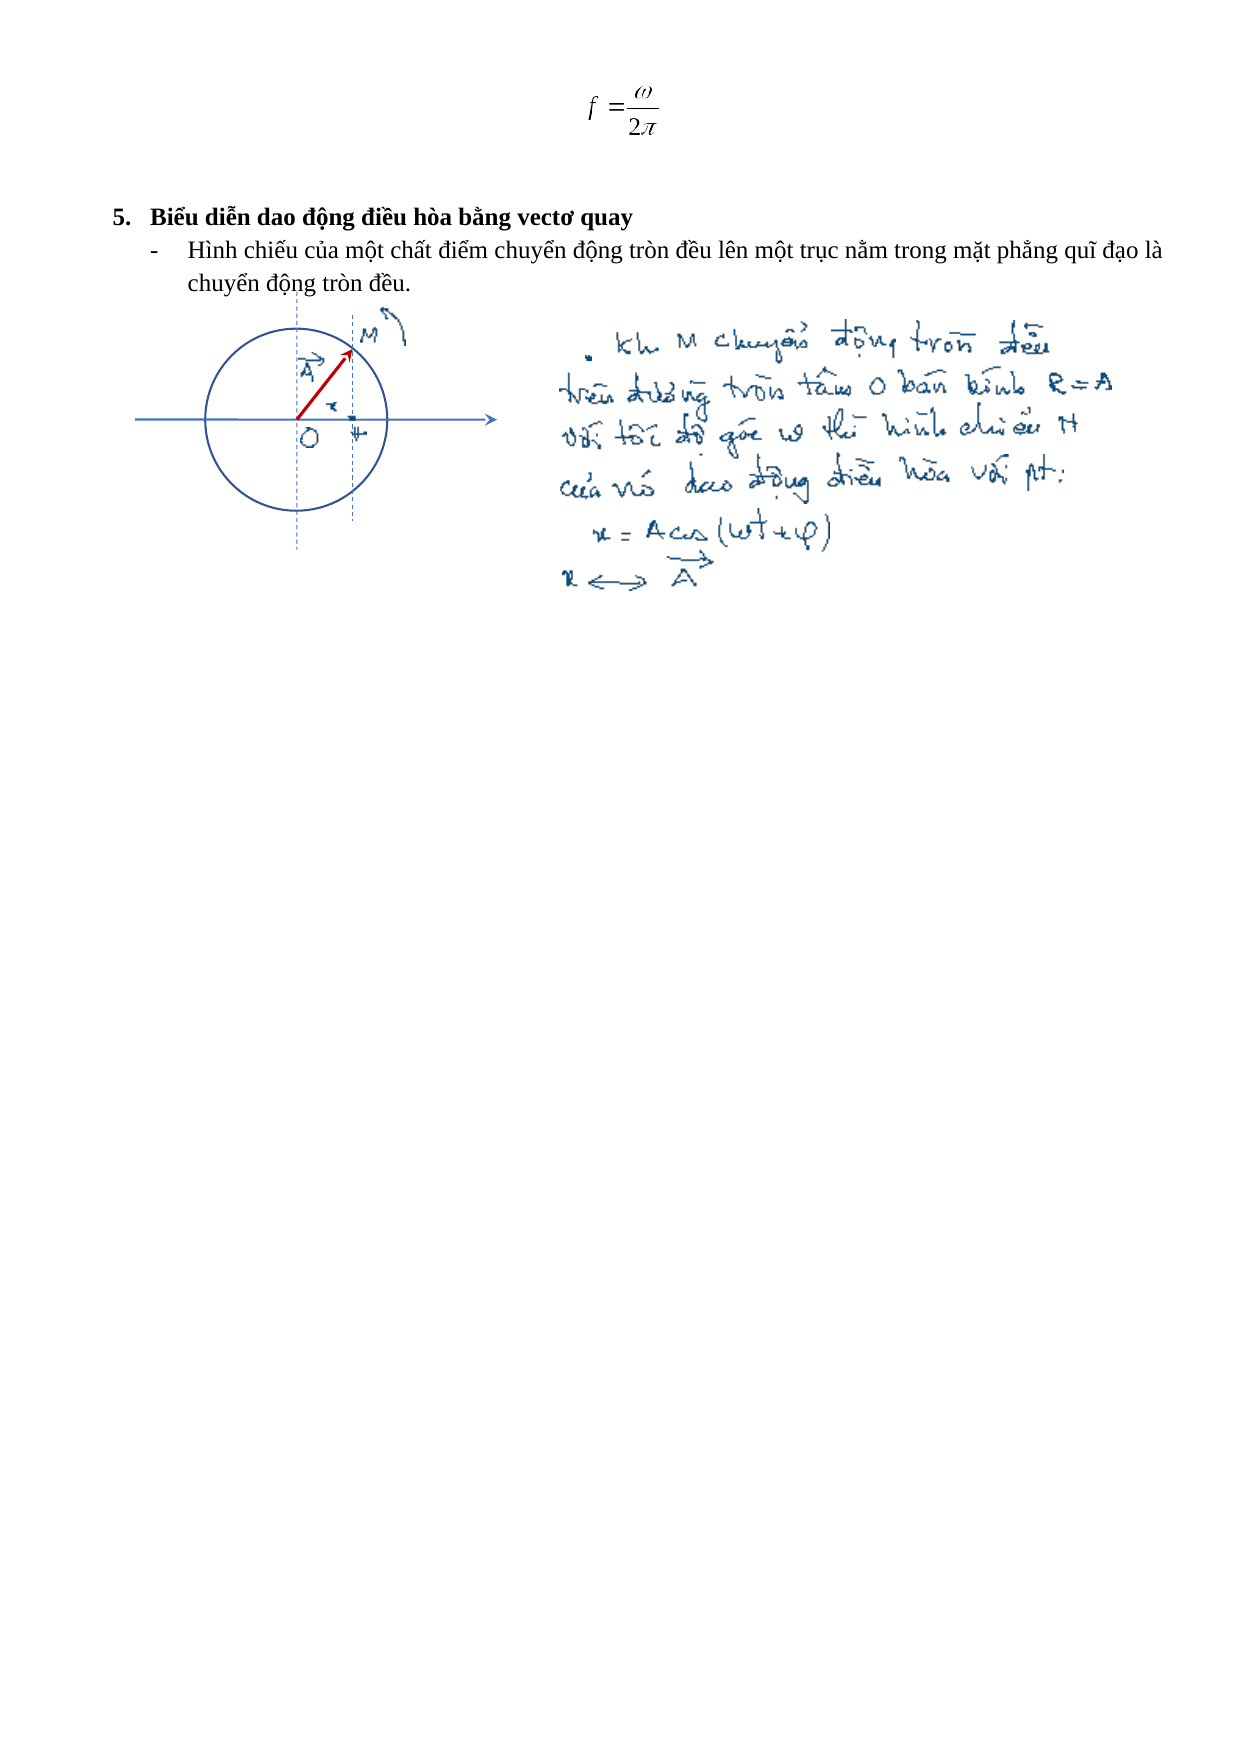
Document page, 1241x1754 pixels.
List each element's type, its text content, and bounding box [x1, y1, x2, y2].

picture [360, 307, 406, 346]
picture [326, 402, 367, 443]
picture [559, 319, 1112, 504]
picture [300, 427, 320, 448]
list Hình chiếu của một chất điểm chuyển động tròn đều lên một trục nằm trong mặt phẳng quĩ đạo là chuyển động tròn đều. [150, 235, 1165, 297]
picture [562, 508, 830, 591]
list Biểu diễn dao động điều hòa bằng vectơ quay [112, 202, 1165, 231]
picture [298, 352, 326, 382]
